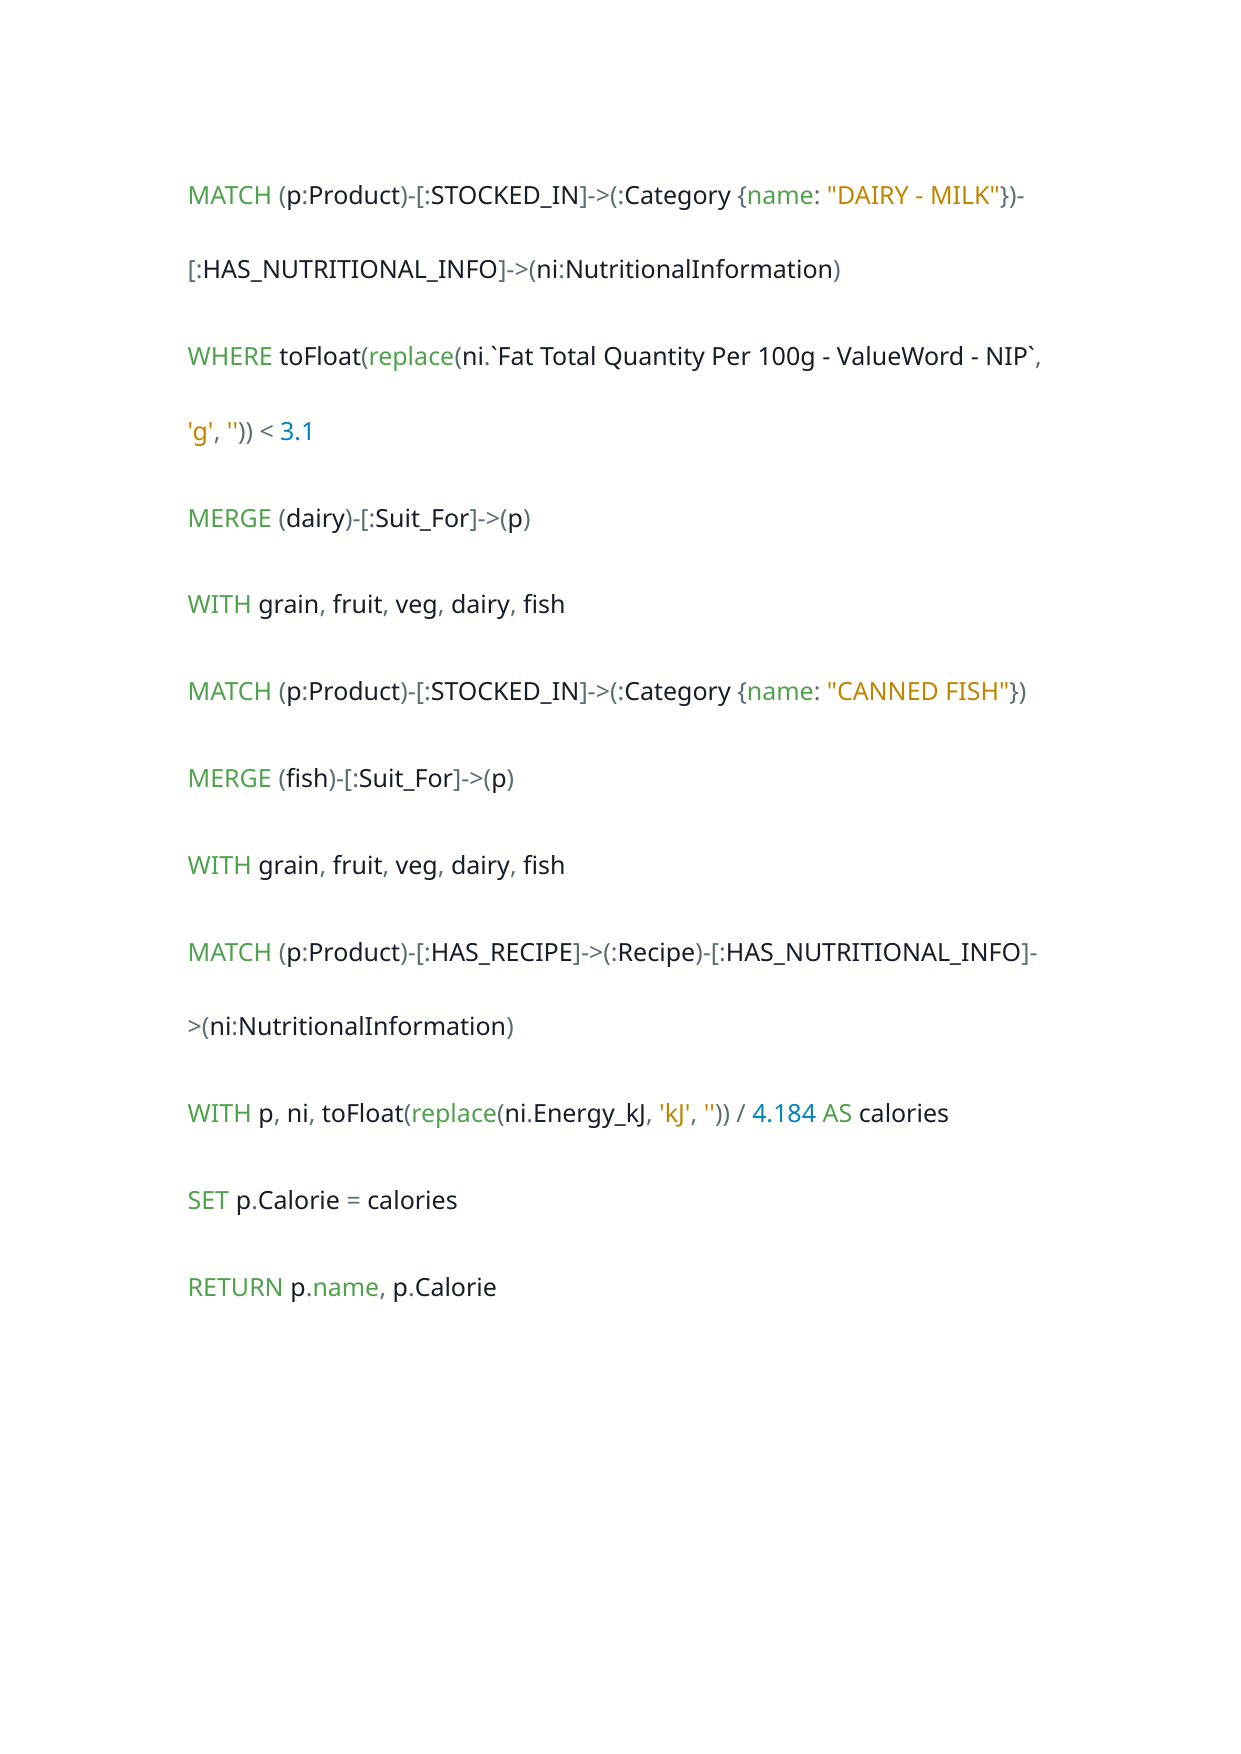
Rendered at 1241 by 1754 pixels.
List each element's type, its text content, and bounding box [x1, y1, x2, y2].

text MERGE (fish)-[:Suit_For]->(p) [187, 745, 1053, 810]
text MATCH (p:Product)-[:HAS_RECIPE]->(:Recipe)-[:HAS_NUTRITIONAL_INFO]->(ni:NutritionalInformation) [187, 919, 1053, 1058]
text WITH p, ni, toFloat(replace(ni.Energy_kJ, 'kJ', '')) / 4.184 AS calories [187, 1080, 1053, 1145]
text MERGE (dairy)-[:Suit_For]->(p) [187, 485, 1053, 550]
text WHERE toFloat(replace(ni.`Fat Total Quantity Per 100g - ValueWord - NIP`, 'g', '')) < 3.1 [187, 323, 1053, 463]
text WITH grain, fruit, veg, dairy, fish [187, 572, 1053, 637]
text WITH grain, fruit, veg, dairy, fish [187, 832, 1053, 897]
text SET p.Calorie = calories [187, 1167, 1053, 1232]
text MATCH (p:Product)-[:STOCKED_IN]->(:Category {name: "DAIRY - MILK"})-[:HAS_NUTRITIONAL_INFO]->(ni:NutritionalInformation) [187, 162, 1053, 302]
text MATCH (p:Product)-[:STOCKED_IN]->(:Category {name: "CANNED FISH"}) [187, 658, 1053, 723]
text RETURN p.name, p.Calorie [187, 1254, 1053, 1319]
